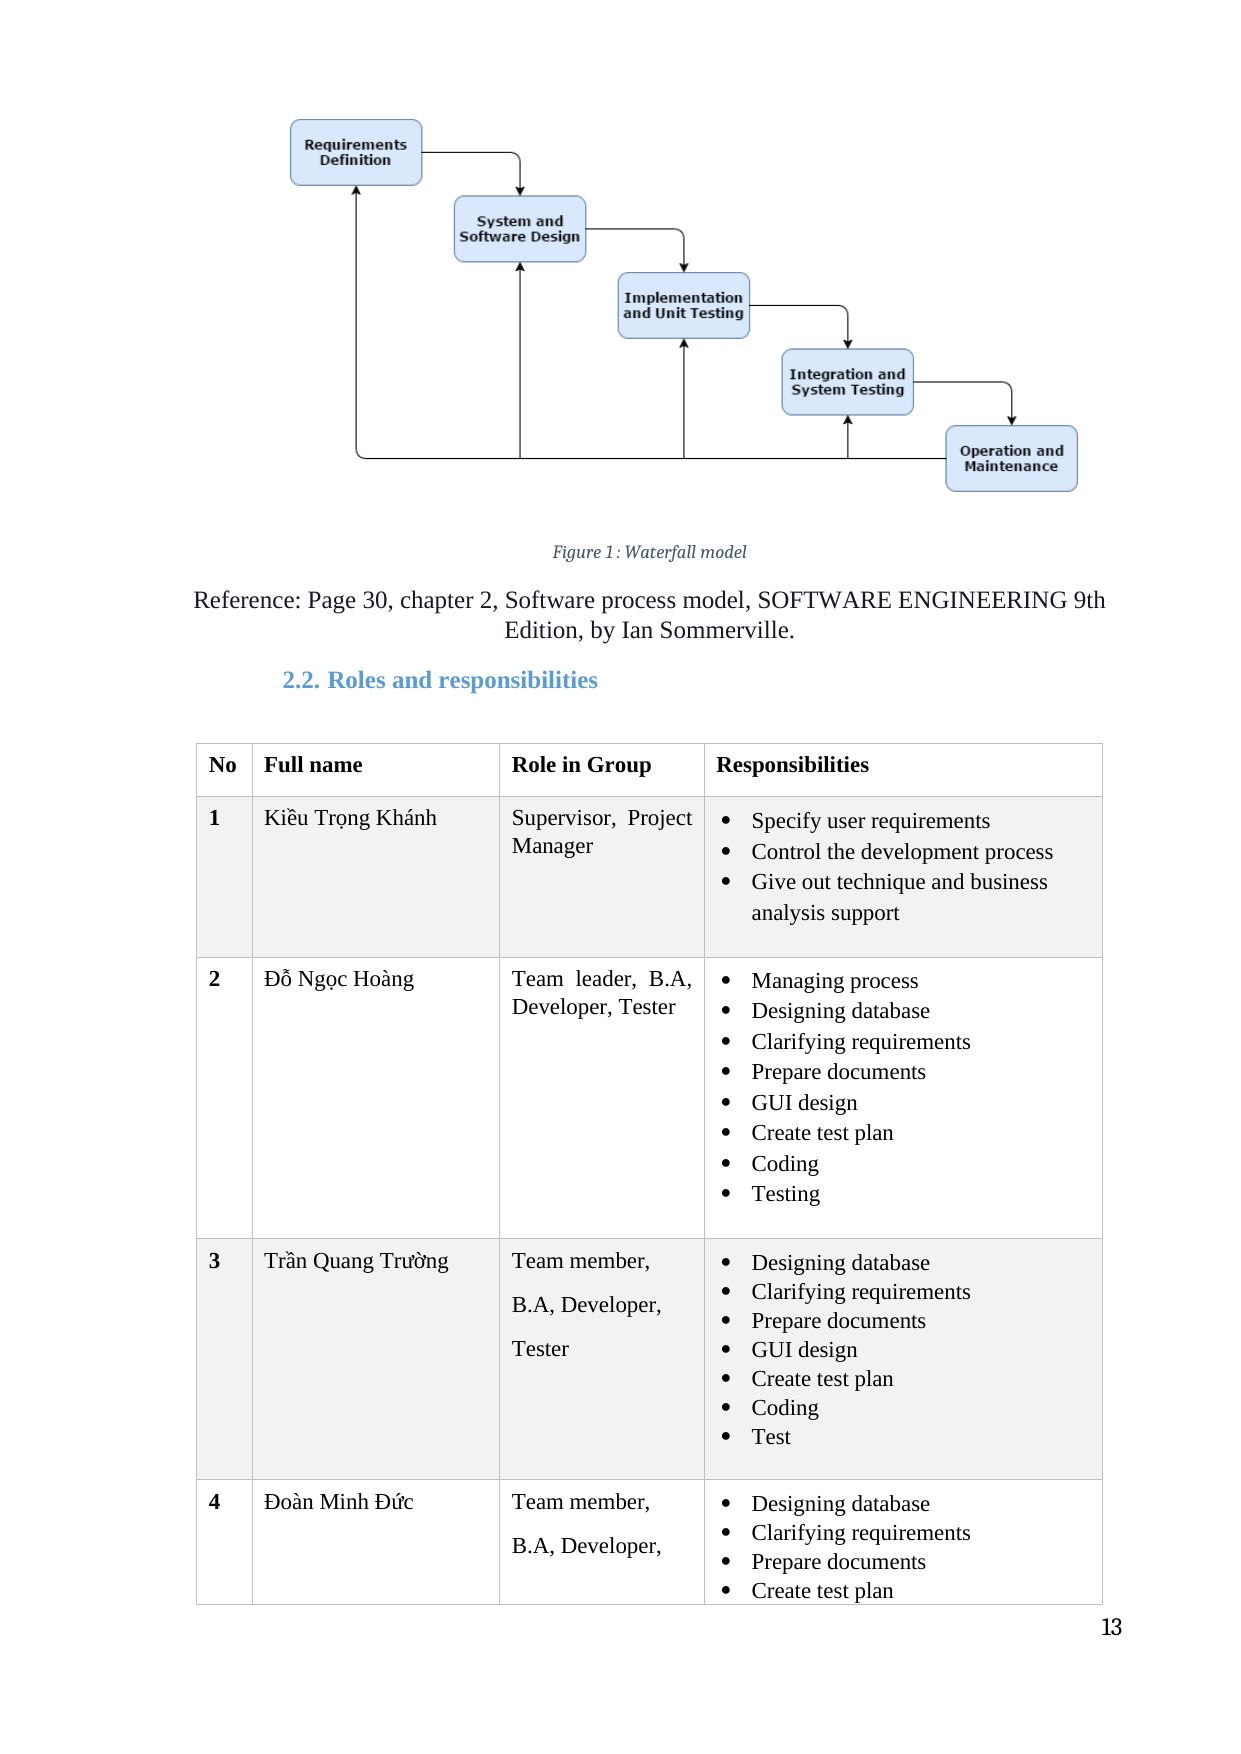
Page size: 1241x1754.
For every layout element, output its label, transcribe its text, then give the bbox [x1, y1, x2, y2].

table_cell Team leader, B.A, Developer, Tester [500, 958, 704, 1238]
table_cell Supervisor, Project Manager [500, 797, 704, 957]
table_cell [500, 1480, 704, 1604]
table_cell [705, 1480, 1102, 1604]
table_cell Team member, B.A, Developer, Tester [500, 1239, 704, 1479]
table_cell Đỗ Ngọc Hoàng [253, 958, 499, 1238]
table_cell 4 [197, 1480, 252, 1604]
table_cell 1 [197, 797, 252, 957]
table_cell 2 [197, 958, 252, 1238]
table_header Responsibilities [705, 744, 1102, 796]
subtitle Roles and responsibilities [282, 665, 1122, 694]
table_header Role in Group [500, 744, 704, 796]
table_cell Đoàn Minh Đức [253, 1480, 499, 1604]
table_cell Designing database Clarifying requirements Prepare documents GUI design Create test plan Coding Test [705, 1239, 1102, 1479]
table_header Full name [253, 744, 499, 796]
table_cell 3 [197, 1239, 252, 1479]
table_cell Managing process Designing database Clarifying requirements Prepare documents GUI design Create test plan Coding Testing [705, 958, 1102, 1238]
table_cell Kiều Trọng Khánh [253, 797, 499, 957]
text Reference: Page 30, chapter 2, Software process model, SOFTWARE ENGINEERING 9th Edition, by Ian Sommerville. [177, 584, 1122, 644]
table_header No [197, 744, 252, 796]
table_cell Specify user requirements Control the development process Give out technique and business analysis support [705, 797, 1102, 957]
table_cell Trần Quang Trường [253, 1239, 499, 1479]
